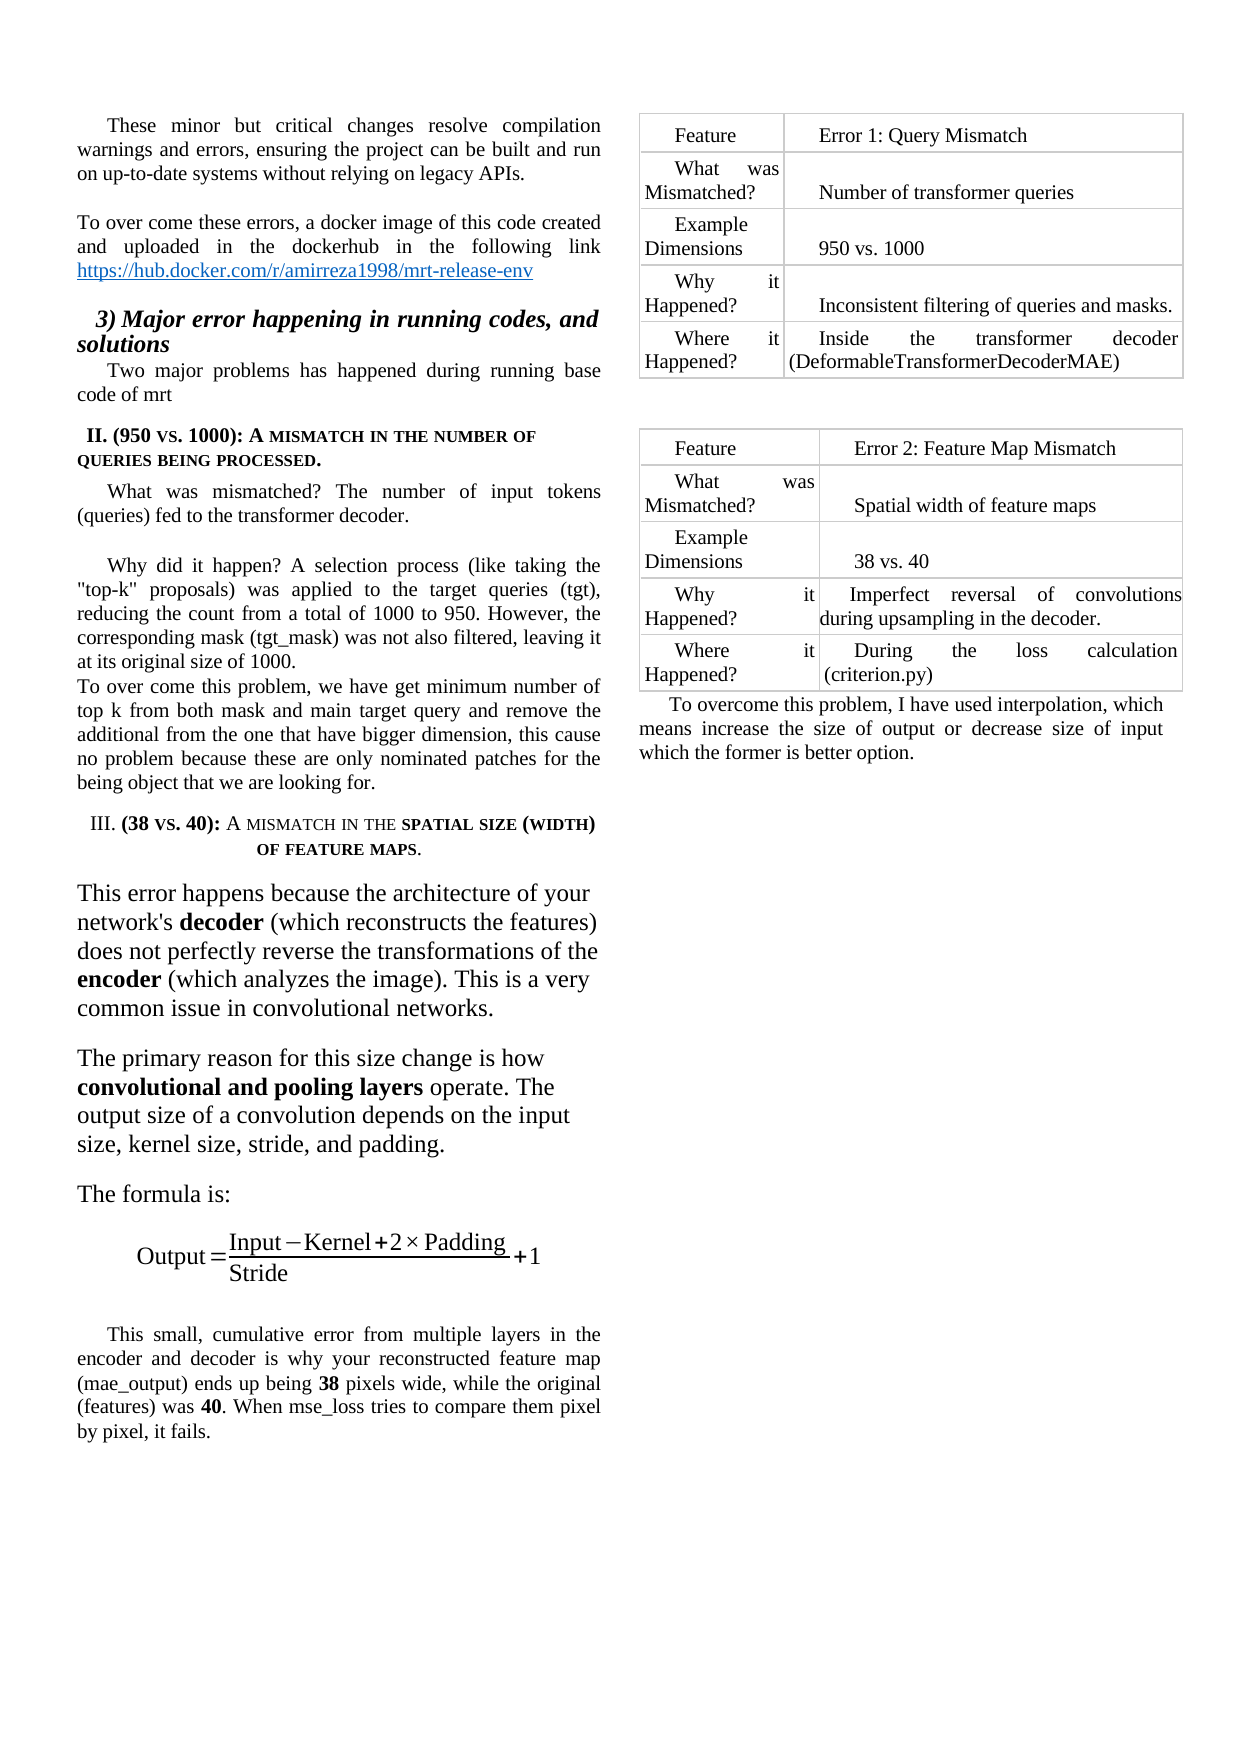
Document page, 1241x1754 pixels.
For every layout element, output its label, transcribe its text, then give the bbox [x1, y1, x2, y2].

table_cell Imperfect reversal of convolutions during upsampling in the decoder. [820, 579, 1182, 634]
text Two major problems has happened during running base code of mrt [77, 357, 601, 406]
table_cell Number of transformer queries [785, 153, 1182, 208]
table_header Feature [640, 114, 783, 151]
table_cell Spatial width of feature maps [820, 466, 1182, 521]
text This error happens because the architecture of your network's decoder (which reconstructs the features) does not perfectly reverse the transformations of the encoder (which analyzes the image). This is a very common issue in convolutional networks. [77, 878, 601, 1022]
table_cell What was Mismatched? [640, 152, 783, 208]
text The formula is: [77, 1179, 601, 1207]
table_header Feature [640, 430, 819, 464]
table_cell Where it Happened? [640, 322, 783, 377]
table_cell Why it Happened? [640, 578, 819, 634]
table_cell Example Dimensions [640, 522, 819, 577]
table_cell Example Dimensions [640, 209, 783, 264]
text What was mismatched? The number of input tokens (queries) fed to the transformer decoder. [77, 479, 601, 527]
table_cell During the loss calculation (criterion.py) [820, 635, 1182, 690]
table_cell Inconsistent filtering of queries and masks. [785, 266, 1182, 321]
subtitle Major error happening in running codes, and solutions [77, 307, 601, 357]
subtitle (950 vs. 1000): A mismatch in the number of queries being processed. [77, 423, 601, 471]
table_cell What was Mismatched? [640, 465, 819, 521]
table_cell 38 vs. 40 [820, 522, 1182, 577]
text These minor but critical changes resolve compilation warnings and errors, ensuring the project can be built and run on up-to-date systems without relying on legacy APIs. [77, 112, 601, 185]
table_header Error 2: Feature Map Mismatch [820, 430, 1182, 464]
table_cell Where it Happened? [640, 635, 819, 690]
table_cell Why it Happened? [640, 265, 783, 321]
text To over come this problem, we have get minimum number of top k from both mask and main target query and remove the additional from the one that have bigger dimension, this cause no problem because these are only nominated patches for the being object that we are looking for. [77, 674, 601, 794]
text The primary reason for this size change is how convolutional and pooling layers operate. The output size of a convolution depends on the input size, kernel size, stride, and padding. [77, 1043, 601, 1158]
text To overcome this problem, I have used interpolation, which means increase the size of output or decrease size of input which the former is better option. [639, 692, 1163, 764]
text To over come these errors, a docker image of this code created and uploaded in the dockerhub in the following link https://hub.docker.com/r/amirreza1998/mrt-release-env [77, 210, 601, 282]
subtitle (38 vs. 40): A mismatch in the spatial size (width) of feature maps. [77, 811, 601, 859]
table_cell Inside the transformer decoder (DeformableTransformerDecoderMAE) [785, 322, 1182, 377]
text Why did it happen? A selection process (like taking the "top-k" proposals) was applied to the target queries (tgt), reducing the count from a total of 1000 to 950. However, the corresponding mask (tgt_mask) was not also filtered, leaving it at its original size of 1000. [77, 553, 601, 673]
text This small, cumulative error from multiple layers in the encoder and decoder is why your reconstructed feature map (mae_output) ends up being 38 pixels wide, while the original (features) was 40. When mse_loss tries to compare them pixel by pixel, it fails. [77, 1322, 601, 1443]
table_cell 950 vs. 1000 [785, 209, 1182, 264]
table_header Error 1: Query Mismatch [785, 114, 1182, 151]
